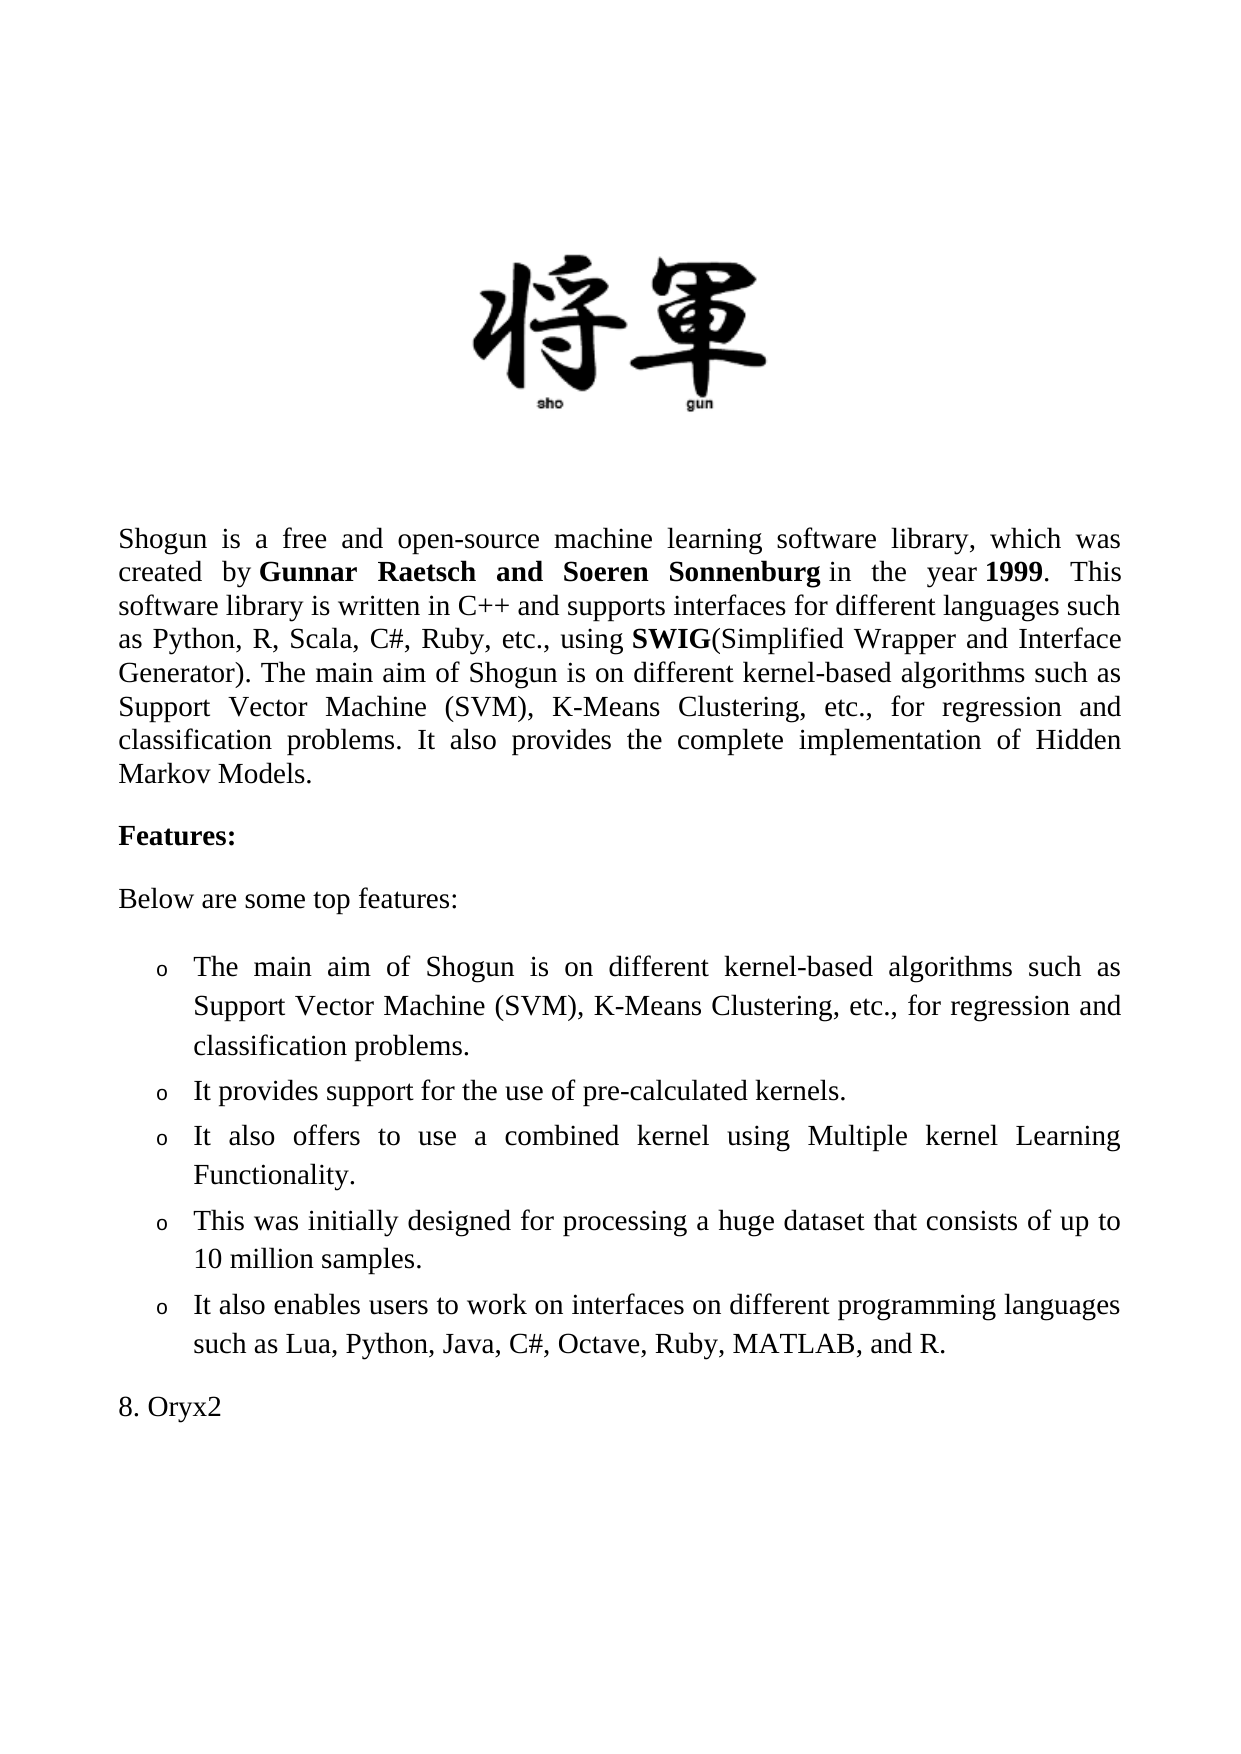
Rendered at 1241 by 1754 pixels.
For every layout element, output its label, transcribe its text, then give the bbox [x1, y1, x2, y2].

list It also enables users to work on interfaces on different programming languages such as Lua, Python, Java, C#, Octave, Ruby, MATLAB, and R. [156, 1281, 1122, 1359]
subtitle Features: [118, 818, 1122, 852]
list The main aim of Shogun is on different kernel-based algorithms such as Support Vector Machine (SVM), K-Means Clustering, etc., for regression and classification problems. [156, 944, 1122, 1061]
picture [463, 177, 777, 490]
list It provides support for the use of pre-calculated kernels. [156, 1067, 1122, 1106]
subtitle 8. Oryx2 [118, 1389, 1122, 1422]
list This was initially designed for processing a huge dataset that consists of up to 10 million samples. [156, 1197, 1122, 1275]
text Shogun is a free and open-source machine learning software library, which was created by Gunnar Raetsch and Soeren Sonnenburg in the year 1999. This software library is written in C++ and supports interfaces for different languages such as Python, R, Scala, C#, Ruby, etc., using SWIG(Simplified Wrapper and Interface Generator). The main aim of Shogun is on different kernel-based algorithms such as Support Vector Machine (SVM), K-Means Clustering, etc., for regression and classification problems. It also provides the complete implementation of Hidden Markov Models. [118, 521, 1122, 789]
text Below are some top features: [118, 881, 1122, 915]
list It also offers to use a combined kernel using Multiple kernel Learning Functionality. [156, 1113, 1122, 1191]
